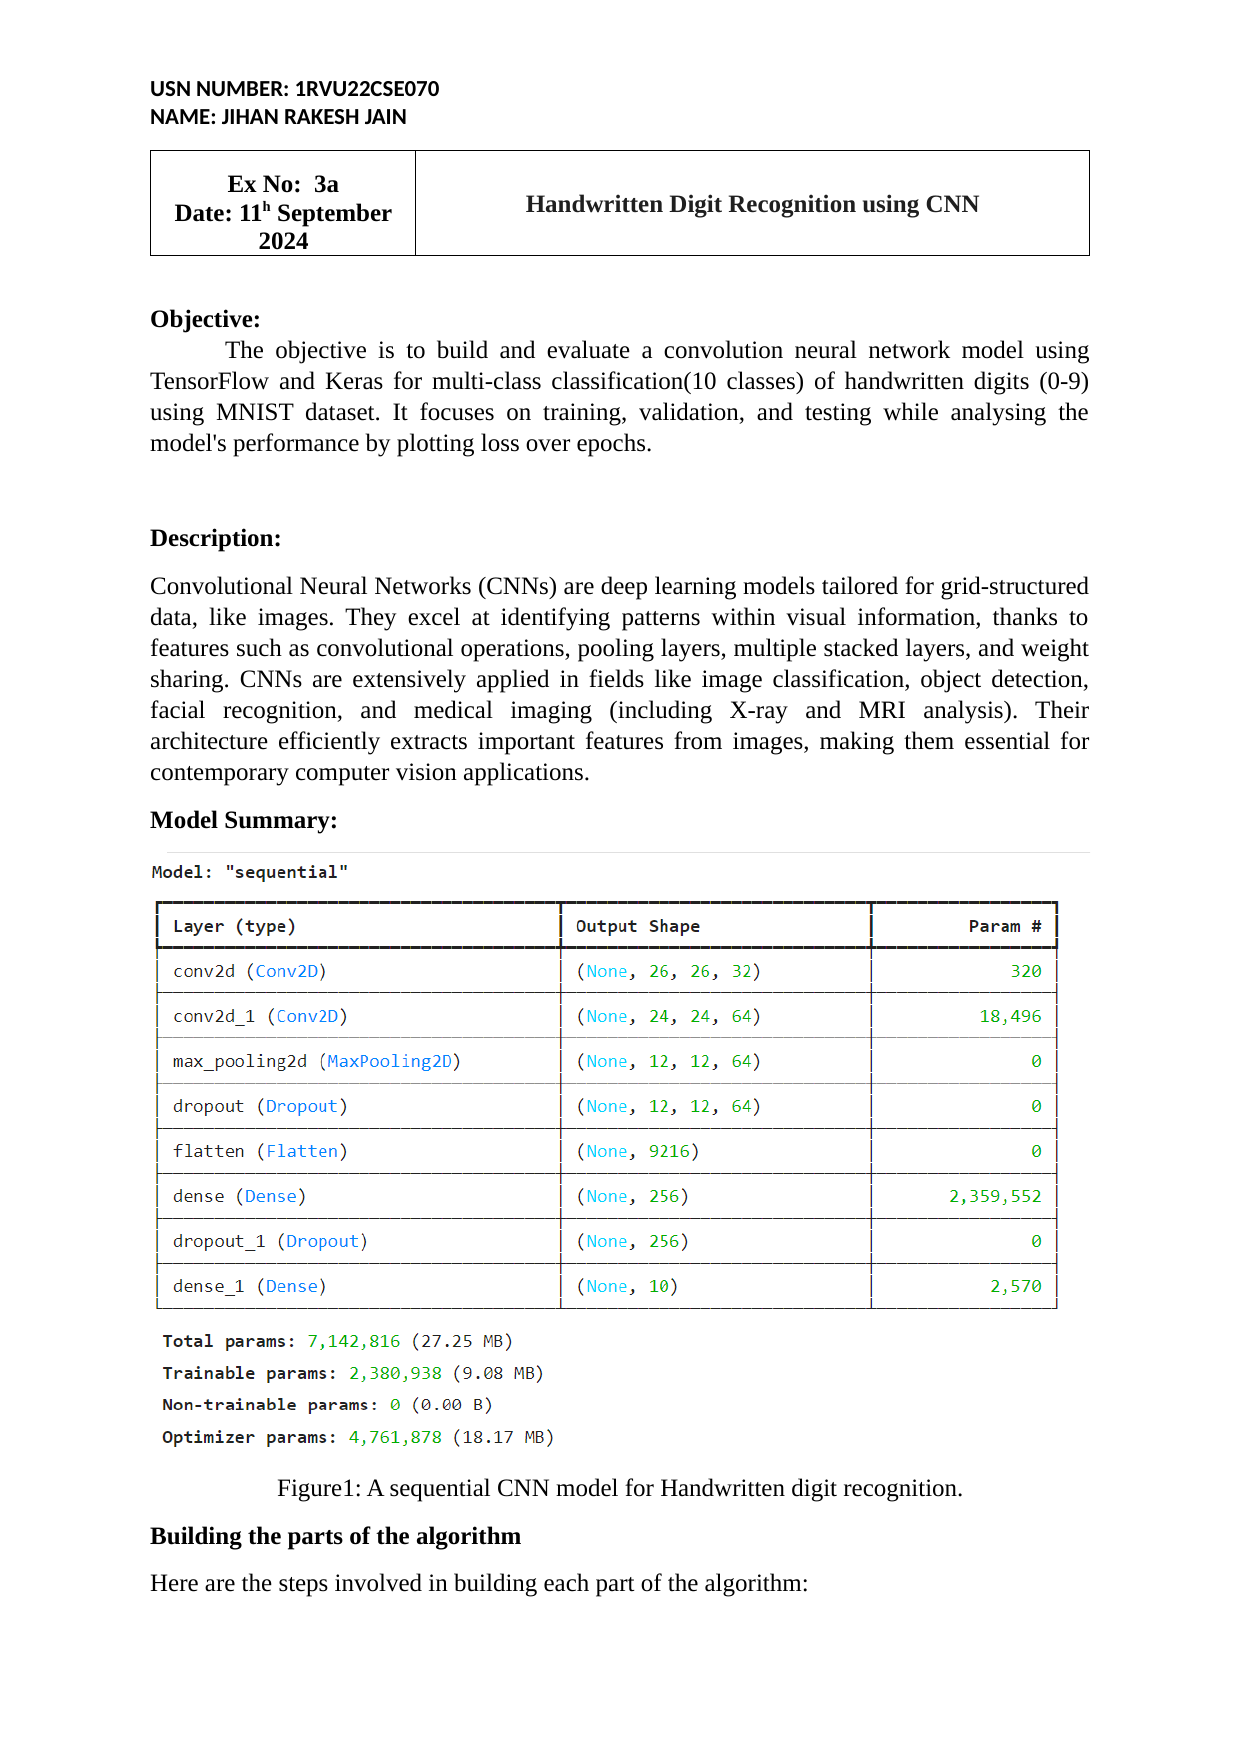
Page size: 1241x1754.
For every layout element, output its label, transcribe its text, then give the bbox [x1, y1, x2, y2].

table_header Ex No: 3a Date: 11h September 2024 [151, 151, 415, 255]
text Here are the steps involved in building each part of the algorithm: [150, 1568, 1090, 1597]
text Model Summary: [150, 805, 1090, 834]
picture [150, 852, 1091, 1455]
text Objective: The objective is to build and evaluate a convolution neural network model using TensorFlow and Keras for multi-class classification(10 classes) of handwritten digits (0-9) using MNIST dataset. It focuses on training, validation, and testing while analysing the model's performance by plotting loss over epochs. [150, 304, 1090, 457]
text Convolutional Neural Networks (CNNs) are deep learning models tailored for grid-structured data, like images. They excel at identifying patterns within visual information, thanks to features such as convolutional operations, pooling layers, multiple stacked layers, and weight sharing. CNNs are extensively applied in fields like image classification, object detection, facial recognition, and medical imaging (including X-ray and MRI analysis). Their architecture efficiently extracts important features from images, making them essential for contemporary computer vision applications. [150, 571, 1090, 786]
text Building the parts of the algorithm [150, 1521, 1090, 1549]
table_header Handwritten Digit Recognition using CNN [416, 151, 1089, 255]
text Description: [150, 523, 1090, 552]
text Figure1: A sequential CNN model for Handwritten digit recognition. [150, 1473, 1090, 1502]
